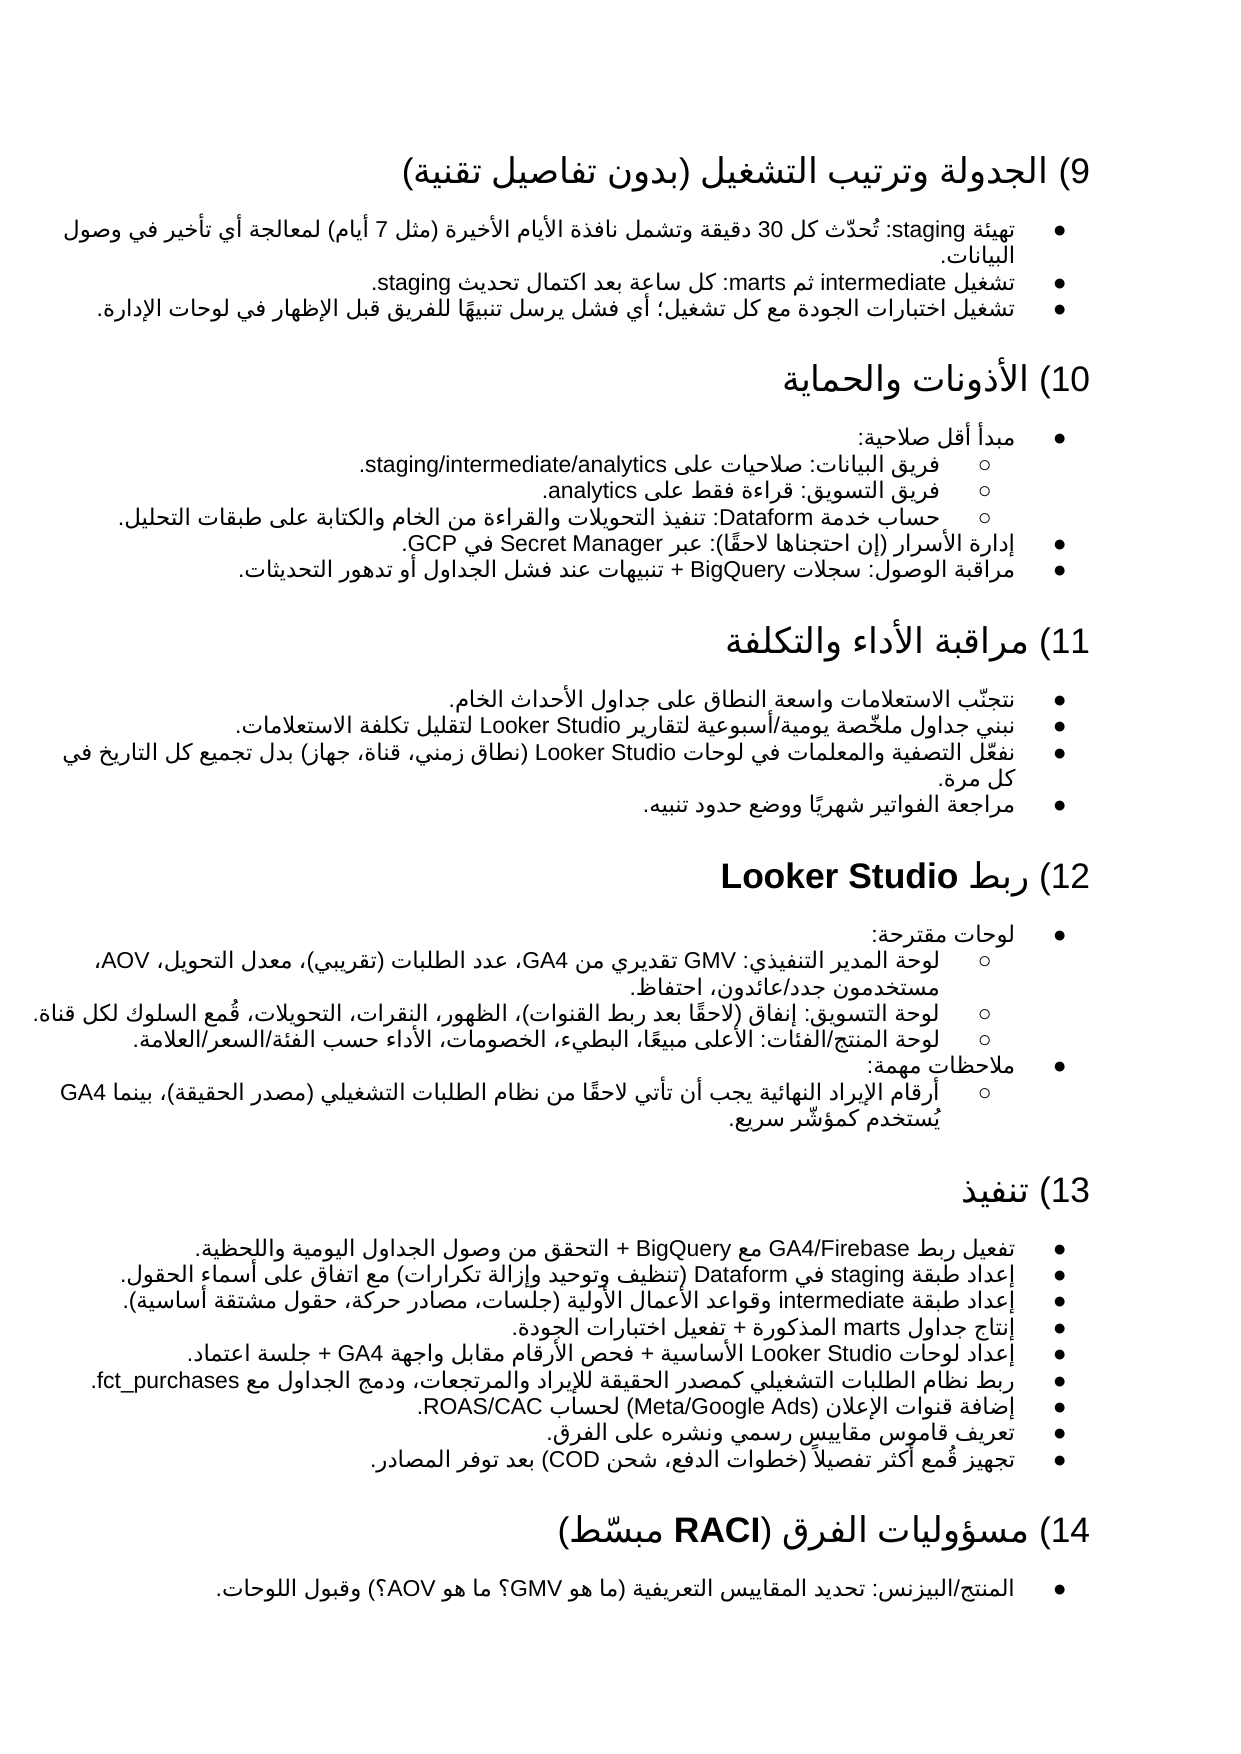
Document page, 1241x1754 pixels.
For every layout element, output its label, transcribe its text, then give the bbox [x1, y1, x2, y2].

list ربط نظام الطلبات التشغيلي كمصدر الحقيقة للإيراد والمرتجعات، ودمج الجداول مع fct_purchases. [28, 1367, 1053, 1393]
list تفعيل ربط GA4/Firebase مع BigQuery + التحقق من وصول الجداول اليومية واللحظية. [28, 1235, 1053, 1261]
list لوحة المدير التنفيذي: GMV تقديري من GA4، عدد الطلبات (تقريبي)، معدل التحويل، AOV، مستخدمون جدد/عائدون، احتفاظ. [28, 947, 978, 1000]
list تجهيز قُمع أكثر تفصيلاً (خطوات الدفع، شحن COD) بعد توفر المصادر. [28, 1446, 1053, 1472]
list نفعّل التصفية والمعلمات في لوحات Looker Studio (نطاق زمني، قناة، جهاز) بدل تجميع كل التاريخ في كل مرة. [28, 738, 1053, 791]
subtitle 10) الأذونات والحماية [28, 359, 1090, 399]
list إعداد لوحات Looker Studio الأساسية + فحص الأرقام مقابل واجهة GA4 + جلسة اعتماد. [28, 1340, 1053, 1367]
subtitle 9) الجدولة وترتيب التشغيل (بدون تفاصيل تقنية) [28, 150, 1090, 191]
list لوحة التسويق: إنفاق (لاحقًا بعد ربط القنوات)، الظهور، النقرات، التحويلات، قُمع السلوك لكل قناة. [28, 1000, 978, 1026]
list لوحة المنتج/الفئات: الأعلى مبيعًا، البطيء، الخصومات، الأداء حسب الفئة/السعر/العلامة. [28, 1026, 978, 1052]
list تشغيل intermediate ثم marts: كل ساعة بعد اكتمال تحديث staging. [28, 268, 1053, 295]
list ملاحظات مهمة: [28, 1052, 1053, 1079]
list نتجنّب الاستعلامات واسعة النطاق على جداول الأحداث الخام. [28, 686, 1053, 712]
list إعداد طبقة intermediate وقواعد الأعمال الأولية (جلسات، مصادر حركة، حقول مشتقة أساسية). [28, 1287, 1053, 1314]
subtitle 12) ربط Looker Studio [28, 855, 1090, 896]
list نبني جداول ملخّصة يومية/أسبوعية لتقارير Looker Studio لتقليل تكلفة الاستعلامات. [28, 712, 1053, 738]
list تهيئة staging: تُحدّث كل 30 دقيقة وتشمل نافذة الأيام الأخيرة (مثل 7 أيام) لمعالجة أي تأخير في وصول البيانات. [28, 216, 1053, 268]
list تعريف قاموس مقاييس رسمي ونشره على الفرق. [28, 1419, 1053, 1446]
list إنتاج جداول marts المذكورة + تفعيل اختبارات الجودة. [28, 1314, 1053, 1340]
subtitle 14) مسؤوليات الفرق (RACI مبسّط) [28, 1509, 1090, 1550]
list تشغيل اختبارات الجودة مع كل تشغيل؛ أي فشل يرسل تنبيهًا للفريق قبل الإظهار في لوحات الإدارة. [28, 295, 1053, 321]
list إضافة قنوات الإعلان (Meta/Google Ads) لحساب ROAS/CAC. [28, 1393, 1053, 1419]
list مراقبة الوصول: سجلات BigQuery + تنبيهات عند فشل الجداول أو تدهور التحديثات. [28, 556, 1053, 582]
subtitle 13) تنفيذ [28, 1169, 1090, 1210]
list المنتج/البيزنس: تحديد المقاييس التعريفية (ما هو GMV؟ ما هو AOV؟) وقبول اللوحات. [28, 1575, 1053, 1602]
list إدارة الأسرار (إن احتجناها لاحقًا): عبر Secret Manager في GCP. [28, 530, 1053, 556]
list فريق التسويق: قراءة فقط على analytics. [28, 477, 978, 503]
list لوحات مقترحة: [28, 921, 1053, 947]
list أرقام الإيراد النهائية يجب أن تأتي لاحقًا من نظام الطلبات التشغيلي (مصدر الحقيقة)، بينما GA4 يُستخدم كمؤشّر سريع. [28, 1079, 978, 1132]
list مبدأ أقل صلاحية: [28, 424, 1053, 451]
list حساب خدمة Dataform: تنفيذ التحويلات والقراءة من الخام والكتابة على طبقات التحليل. [28, 503, 978, 530]
list فريق البيانات: صلاحيات على staging/intermediate/analytics. [28, 451, 978, 477]
list مراجعة الفواتير شهريًا ووضع حدود تنبيه. [28, 791, 1053, 817]
subtitle 11) مراقبة الأداء والتكلفة [28, 620, 1090, 661]
list إعداد طبقة staging في Dataform (تنظيف وتوحيد وإزالة تكرارات) مع اتفاق على أسماء الحقول. [28, 1261, 1053, 1287]
